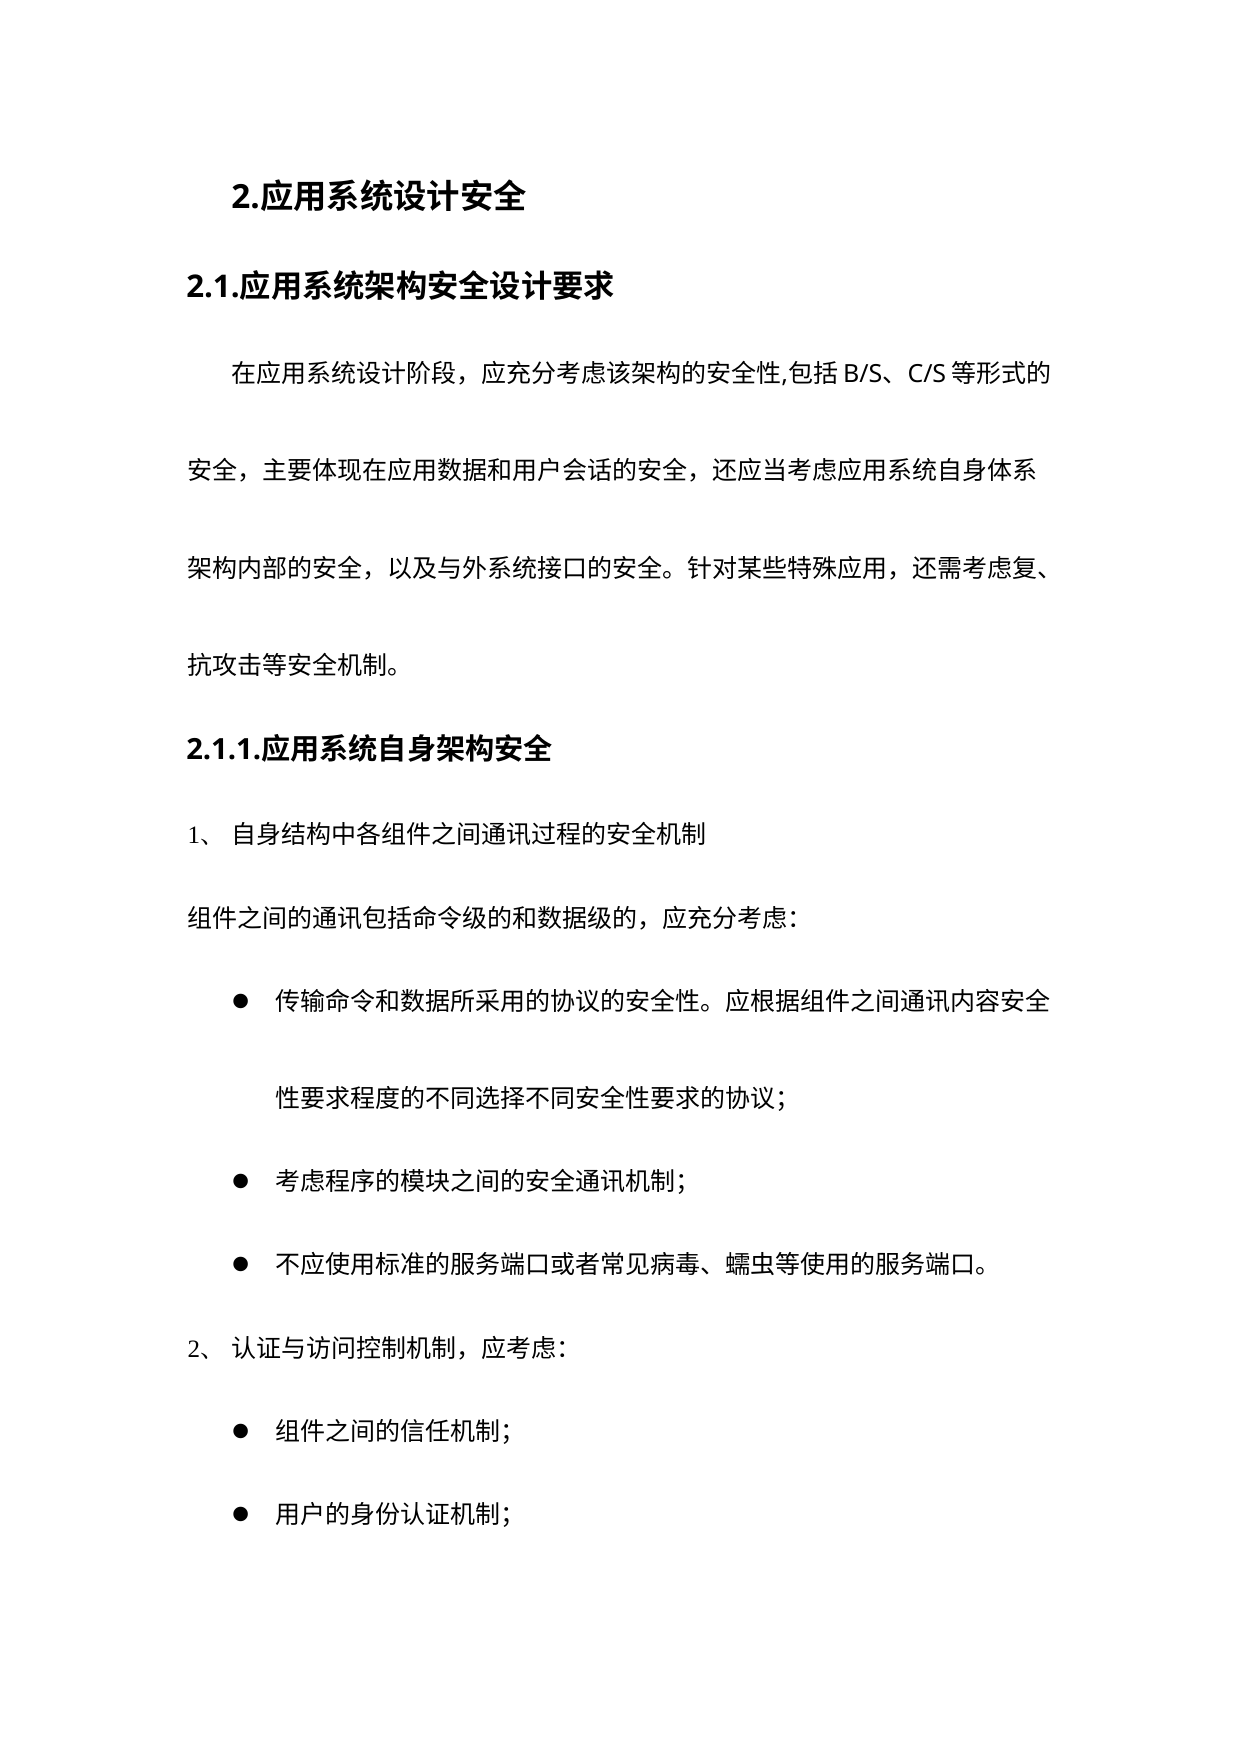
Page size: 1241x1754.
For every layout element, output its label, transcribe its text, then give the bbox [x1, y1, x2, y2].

list 不应使用标准的服务端口或者常见病毒、蠕虫等使用的服务端口。 [231, 1231, 1053, 1296]
list 考虑程序的模块之间的安全通讯机制； [231, 1147, 1053, 1212]
subtitle 2.1.应用系统架构安全设计要求 [186, 251, 1053, 316]
list 自身结构中各组件之间通讯过程的安全机制 [187, 801, 1053, 866]
list 用户的身份认证机制； [231, 1480, 1053, 1545]
subtitle 2.应用系统设计安全 [231, 162, 1053, 227]
text 在应用系统设计阶段，应充分考虑该架构的安全性,包括B/S、C/S等形式的安全，主要体现在应用数据和用户会话的安全，还应当考虑应用系统自身体系架构内部的安全，以及与外系统接口的安全。针对某些特殊应用，还需考虑复、抗攻击等安全机制。 [187, 339, 1053, 696]
text 组件之间的通讯包括命令级的和数据级的，应充分考虑： [187, 884, 1053, 949]
text 2.1.1.应用系统自身架构安全 [186, 714, 1053, 779]
list 认证与访问控制机制，应考虑： [187, 1314, 1053, 1379]
list 传输命令和数据所采用的协议的安全性。应根据组件之间通讯内容安全性要求程度的不同选择不同安全性要求的协议； [231, 967, 1053, 1129]
list 组件之间的信任机制； [231, 1397, 1053, 1462]
